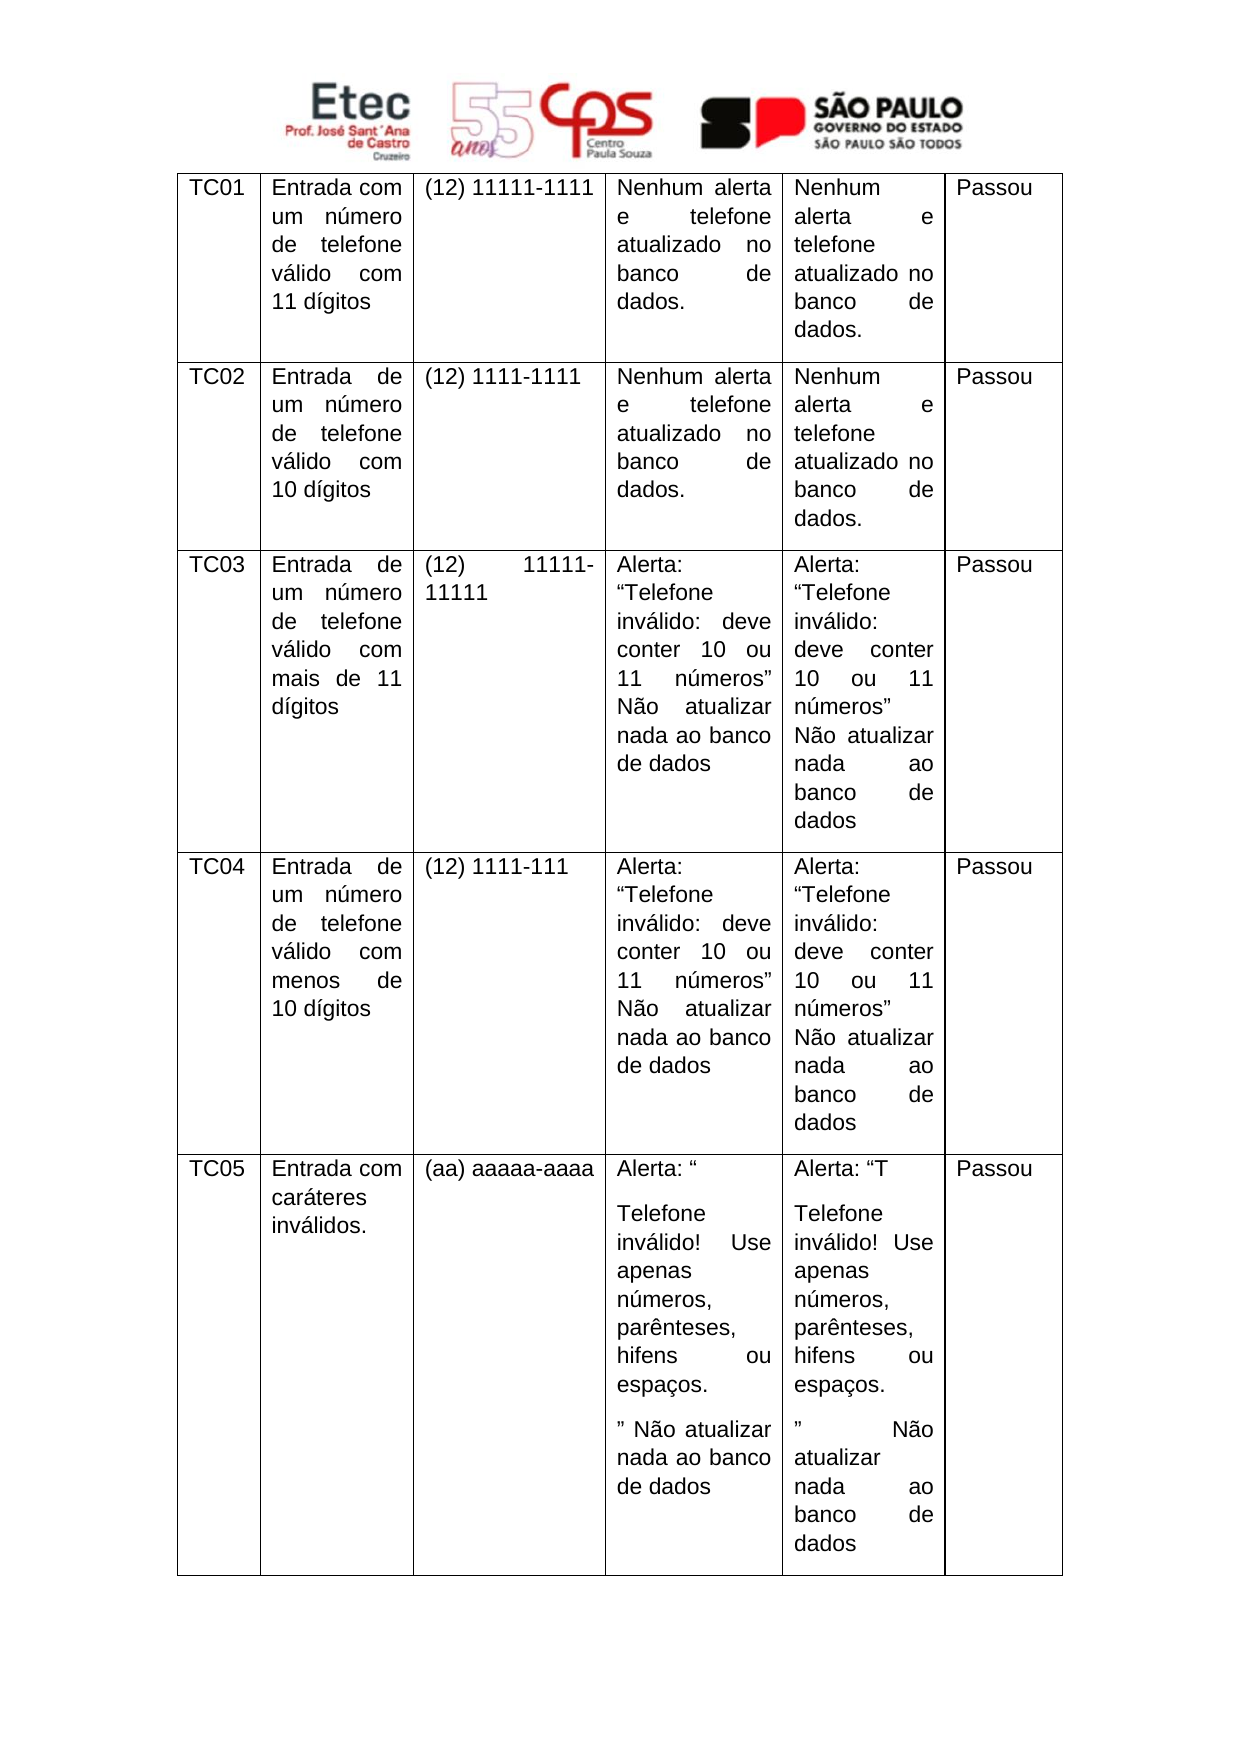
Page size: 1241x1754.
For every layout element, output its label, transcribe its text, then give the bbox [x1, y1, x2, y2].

table_cell Entrada de um número de telefone válido com menos de 10 dígitos [261, 853, 413, 1154]
table_cell TC02 [178, 363, 260, 550]
table_cell Passou [946, 1155, 1062, 1575]
table_cell Entrada com caráteres inválidos. [261, 1155, 413, 1575]
table_cell Alerta: “Telefone inválido: deve conter 10 ou 11 números” Não atualizar nada ao banco de dados [783, 853, 944, 1154]
table_cell TC04 [178, 853, 260, 1154]
table_cell (12) 1111-1111 [414, 363, 605, 550]
table_cell Nenhum alerta e telefone atualizado no banco de dados. [606, 174, 782, 362]
table_cell Alerta: “Telefone inválido: deve conter 10 ou 11 números” Não atualizar nada ao banco de dados [783, 551, 944, 852]
table_cell Passou [946, 853, 1062, 1154]
table_cell Entrada com um número de telefone válido com 11 dígitos [261, 174, 413, 362]
table_cell Alerta: “T Telefone inválido! Use apenas números, parênteses, hifens ou espaços. ” Não atualizar nada ao banco de dados [783, 1155, 944, 1575]
table_cell Nenhum alerta e telefone atualizado no banco de dados. [606, 363, 782, 550]
table_cell Passou [946, 174, 1062, 362]
table_cell (12) 11111-11111 [414, 551, 605, 852]
picture [258, 73, 983, 173]
table_cell Nenhum alerta e telefone atualizado no banco de dados. [783, 363, 944, 550]
table_cell TC03 [178, 551, 260, 852]
table_cell Alerta: “Telefone inválido: deve conter 10 ou 11 números” Não atualizar nada ao banco de dados [606, 853, 782, 1154]
table_cell (12) 11111-1111 [414, 174, 605, 362]
table_cell Alerta: “ Telefone inválido! Use apenas números, parênteses, hifens ou espaços. ” Não atualizar nada ao banco de dados [606, 1155, 782, 1575]
table_cell Entrada de um número de telefone válido com 10 dígitos [261, 363, 413, 550]
table_cell TC01 [178, 174, 260, 362]
table_cell Passou [946, 363, 1062, 550]
table_cell Passou [946, 551, 1062, 852]
table_cell Alerta: “Telefone inválido: deve conter 10 ou 11 números” Não atualizar nada ao banco de dados [606, 551, 782, 852]
table_cell TC05 [178, 1155, 260, 1575]
table_cell (12) 1111-111 [414, 853, 605, 1154]
table_cell Nenhum alerta e telefone atualizado no banco de dados. [783, 174, 944, 362]
table_cell (aa) aaaaa-aaaa [414, 1155, 605, 1575]
table_cell Entrada de um número de telefone válido com mais de 11 dígitos [261, 551, 413, 852]
